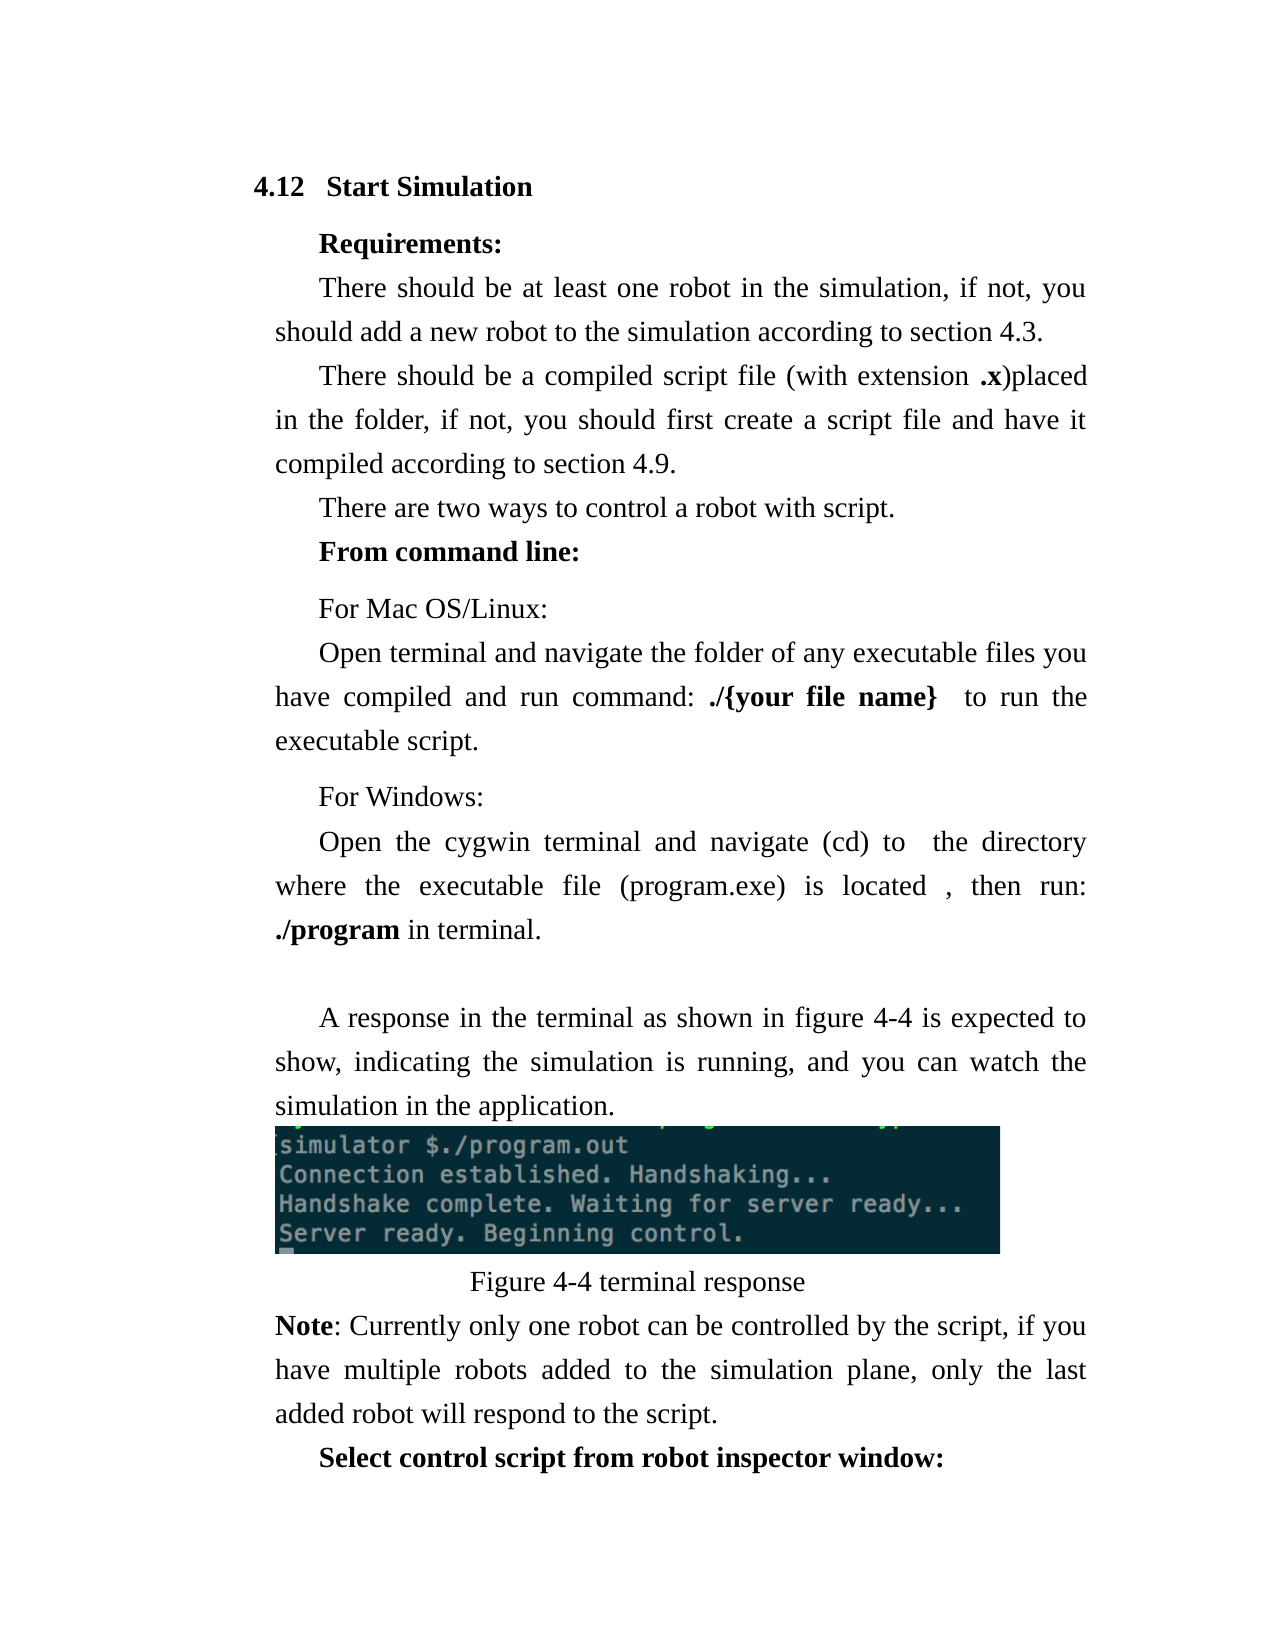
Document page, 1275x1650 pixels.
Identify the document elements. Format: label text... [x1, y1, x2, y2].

picture [485, 1169, 496, 1183]
picture [384, 1194, 395, 1212]
picture [721, 1199, 730, 1212]
picture [675, 1225, 685, 1241]
picture [514, 1196, 525, 1212]
picture [456, 1136, 466, 1155]
picture [384, 1164, 394, 1182]
picture [574, 1223, 584, 1241]
list Note: Currently only one robot can be controlled by the script, if you have multiple robots added to the simulation plane, only the last added robot will respond to the script. [275, 1303, 1087, 1435]
picture [692, 1228, 701, 1241]
picture [427, 1135, 438, 1157]
picture [705, 1164, 715, 1182]
list There should be a compiled script file (with extension .x)placed in the folder, if not, you should first create a script file and have it compiled according to section 4.9. [275, 353, 1087, 485]
picture [281, 1165, 292, 1183]
picture [426, 1223, 437, 1242]
picture [296, 1135, 321, 1153]
picture [282, 1140, 291, 1154]
list Open the cygwin terminal and navigate (cd) to the directory where the executable file (program.exe) is located , then run: ./program in terminal. [275, 818, 1087, 951]
picture [823, 1199, 833, 1212]
picture [749, 1199, 758, 1213]
picture [908, 1199, 920, 1217]
picture [486, 1194, 497, 1212]
picture [777, 1169, 788, 1187]
picture [530, 1164, 540, 1182]
picture [864, 1199, 876, 1213]
picture [617, 1137, 627, 1153]
picture [720, 1223, 730, 1241]
picture [531, 1140, 540, 1153]
picture [400, 1140, 409, 1153]
picture [412, 1228, 423, 1242]
picture [704, 1228, 716, 1242]
picture [602, 1140, 612, 1154]
picture [471, 1166, 481, 1182]
picture [368, 1166, 379, 1182]
picture [295, 1169, 307, 1183]
picture [894, 1194, 905, 1213]
picture [631, 1165, 643, 1182]
picture [325, 1169, 335, 1182]
picture [356, 1228, 365, 1241]
picture [441, 1169, 453, 1183]
picture [572, 1169, 584, 1183]
picture [646, 1199, 656, 1212]
picture [763, 1169, 773, 1182]
picture [617, 1196, 627, 1212]
picture [354, 1140, 364, 1154]
picture [500, 1140, 511, 1154]
list There should be at least one robot in the simulation, if not, you should add a new robot to the simulation according to section 4.3. [275, 265, 1087, 353]
picture [661, 1169, 671, 1182]
picture [368, 1199, 379, 1213]
picture [792, 1199, 803, 1212]
picture [339, 1228, 351, 1242]
list For Windows: [274, 774, 1087, 818]
picture [487, 1140, 497, 1153]
list From command line: [275, 529, 1087, 573]
picture [312, 1228, 321, 1241]
picture [281, 1224, 292, 1242]
picture [646, 1228, 657, 1242]
picture [397, 1228, 409, 1242]
picture [704, 1199, 716, 1213]
picture [675, 1164, 685, 1183]
picture [545, 1169, 554, 1183]
list For Mac OS/Linux: [274, 586, 1087, 630]
list Open terminal and navigate the folder of any executable files you have compiled and run command: ./{your file name} to run the executable script. [275, 630, 1087, 762]
picture [339, 1169, 351, 1183]
picture [530, 1223, 540, 1241]
list Select control script from robot inspector window: [275, 1435, 1087, 1479]
picture [441, 1228, 453, 1246]
list Requirements: [275, 221, 1087, 265]
picture [354, 1169, 364, 1183]
picture [310, 1199, 320, 1212]
picture [779, 1199, 789, 1212]
picture [325, 1140, 335, 1154]
picture [588, 1228, 598, 1241]
picture [646, 1169, 656, 1183]
picture [514, 1228, 525, 1246]
picture [340, 1135, 351, 1153]
picture [368, 1137, 379, 1153]
picture [587, 1164, 598, 1183]
picture [295, 1228, 307, 1242]
picture [762, 1199, 774, 1213]
picture [603, 1194, 613, 1212]
picture [587, 1140, 599, 1154]
picture [879, 1199, 890, 1213]
picture [325, 1228, 336, 1241]
picture [661, 1228, 671, 1241]
picture [602, 1228, 612, 1246]
picture [734, 1164, 745, 1182]
picture [295, 1199, 306, 1213]
picture [691, 1194, 700, 1212]
picture [515, 1164, 526, 1182]
picture [471, 1199, 482, 1217]
picture [691, 1169, 700, 1183]
text Figure 4-4 terminal response [187, 1259, 1087, 1303]
picture [660, 1199, 671, 1217]
picture [559, 1228, 569, 1241]
list There are two ways to control a robot with script. [275, 485, 1087, 529]
picture [280, 1195, 292, 1212]
picture [749, 1164, 760, 1182]
picture [398, 1169, 409, 1183]
picture [413, 1169, 423, 1182]
picture [500, 1164, 511, 1183]
picture [499, 1199, 511, 1213]
picture [471, 1140, 482, 1158]
picture [457, 1169, 466, 1183]
picture [324, 1194, 335, 1213]
picture [852, 1199, 862, 1212]
picture [632, 1228, 642, 1242]
picture [310, 1169, 320, 1182]
picture [806, 1199, 818, 1213]
picture [280, 1248, 293, 1254]
picture [719, 1169, 729, 1183]
picture [632, 1194, 643, 1212]
picture [559, 1164, 569, 1182]
picture [427, 1199, 437, 1213]
picture [544, 1228, 554, 1241]
picture [397, 1199, 409, 1213]
picture [529, 1199, 540, 1213]
list A response in the terminal as shown in figure 4-4 is expected to show, indicating the simulation is running, and you can watch the simulation in the application. [275, 995, 1087, 1127]
picture [544, 1140, 554, 1154]
picture [441, 1199, 467, 1213]
picture [514, 1140, 525, 1158]
picture [485, 1224, 511, 1242]
picture [340, 1199, 350, 1213]
picture [385, 1228, 394, 1241]
list Start Simulation [253, 164, 1087, 208]
picture [558, 1140, 570, 1153]
picture [571, 1195, 585, 1212]
picture [587, 1199, 598, 1213]
picture [383, 1140, 394, 1154]
picture [354, 1194, 364, 1212]
